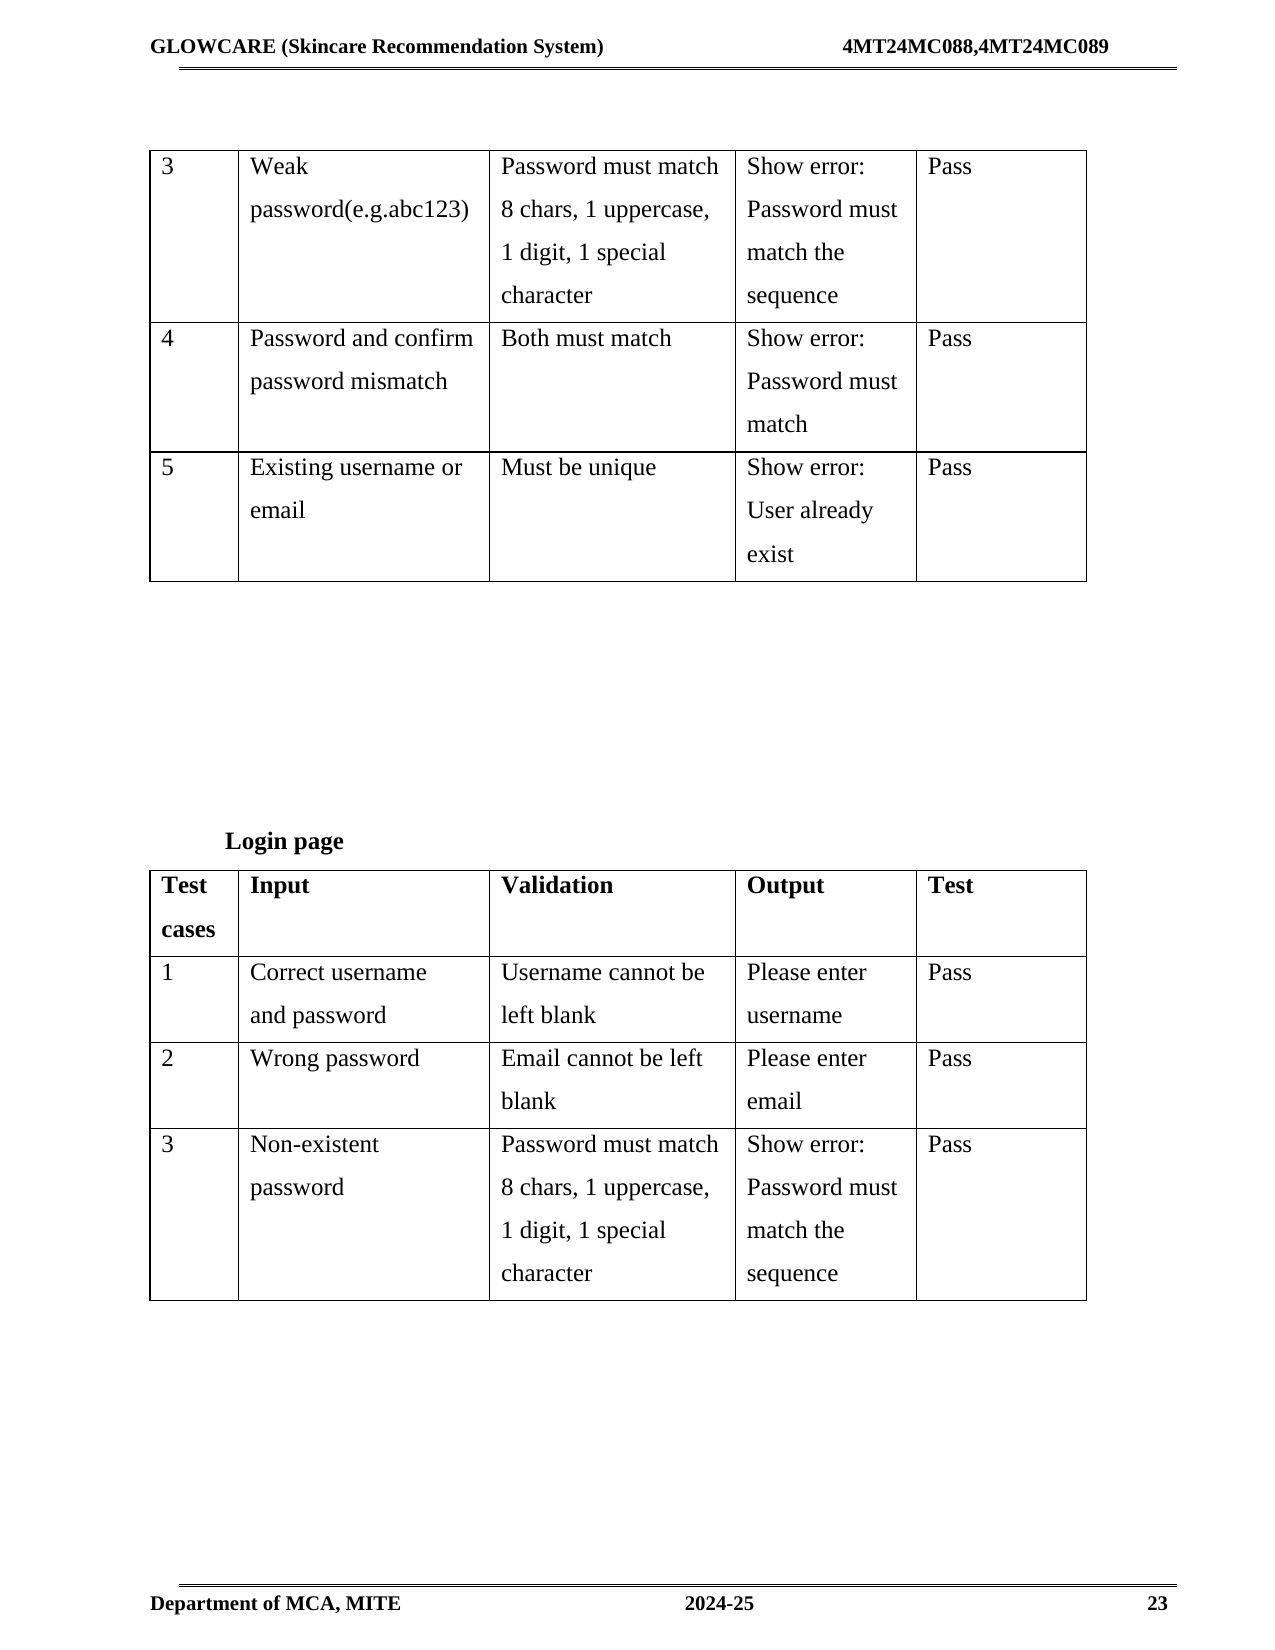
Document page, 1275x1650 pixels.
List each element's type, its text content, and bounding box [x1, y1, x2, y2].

table_cell Pass [917, 957, 1086, 1042]
table_cell Show error: Password must match [736, 323, 916, 451]
table_cell Please enter username [736, 957, 916, 1042]
table_cell 3 [151, 1129, 238, 1300]
table_cell Both must match [490, 323, 735, 451]
table_header Output [736, 871, 916, 956]
table_cell Pass [917, 151, 1086, 322]
table_cell Pass [917, 1043, 1086, 1128]
table_header Validation [490, 871, 735, 956]
table_cell Password and confirm password mismatch [239, 323, 489, 451]
table_header Test cases [151, 871, 238, 956]
table_cell Password must match 8 chars, 1 uppercase, 1 digit, 1 special character [490, 151, 735, 322]
table_cell Pass [917, 453, 1086, 581]
table_cell Show error: Password must match the sequence [736, 151, 916, 322]
table_cell 3 [151, 151, 238, 322]
table_cell Please enter email [736, 1043, 916, 1128]
table_cell 4 [151, 323, 238, 451]
table_header Input [239, 871, 489, 956]
table_cell Show error: User already exist [736, 453, 916, 581]
table_cell 5 [151, 453, 238, 581]
table_cell 2 [151, 1043, 238, 1128]
table_cell Existing username or email [239, 453, 489, 581]
table_cell Weak password(e.g.abc123) [239, 151, 489, 322]
table_header Test [917, 871, 1086, 956]
table_cell Email cannot be left blank [490, 1043, 735, 1128]
table_cell Password must match 8 chars, 1 uppercase, 1 digit, 1 special character [490, 1129, 735, 1300]
table_cell Non-existent password [239, 1129, 489, 1300]
table_cell Username cannot be left blank [490, 957, 735, 1042]
table_cell Pass [917, 323, 1086, 451]
table_cell Must be unique [490, 453, 735, 581]
table_cell Correct username and password [239, 957, 489, 1042]
table_cell Show error: Password must match the sequence [736, 1129, 916, 1300]
table_cell Pass [917, 1129, 1086, 1300]
table_cell Wrong password [239, 1043, 489, 1128]
table_cell 1 [151, 957, 238, 1042]
text Login page [150, 826, 1125, 855]
